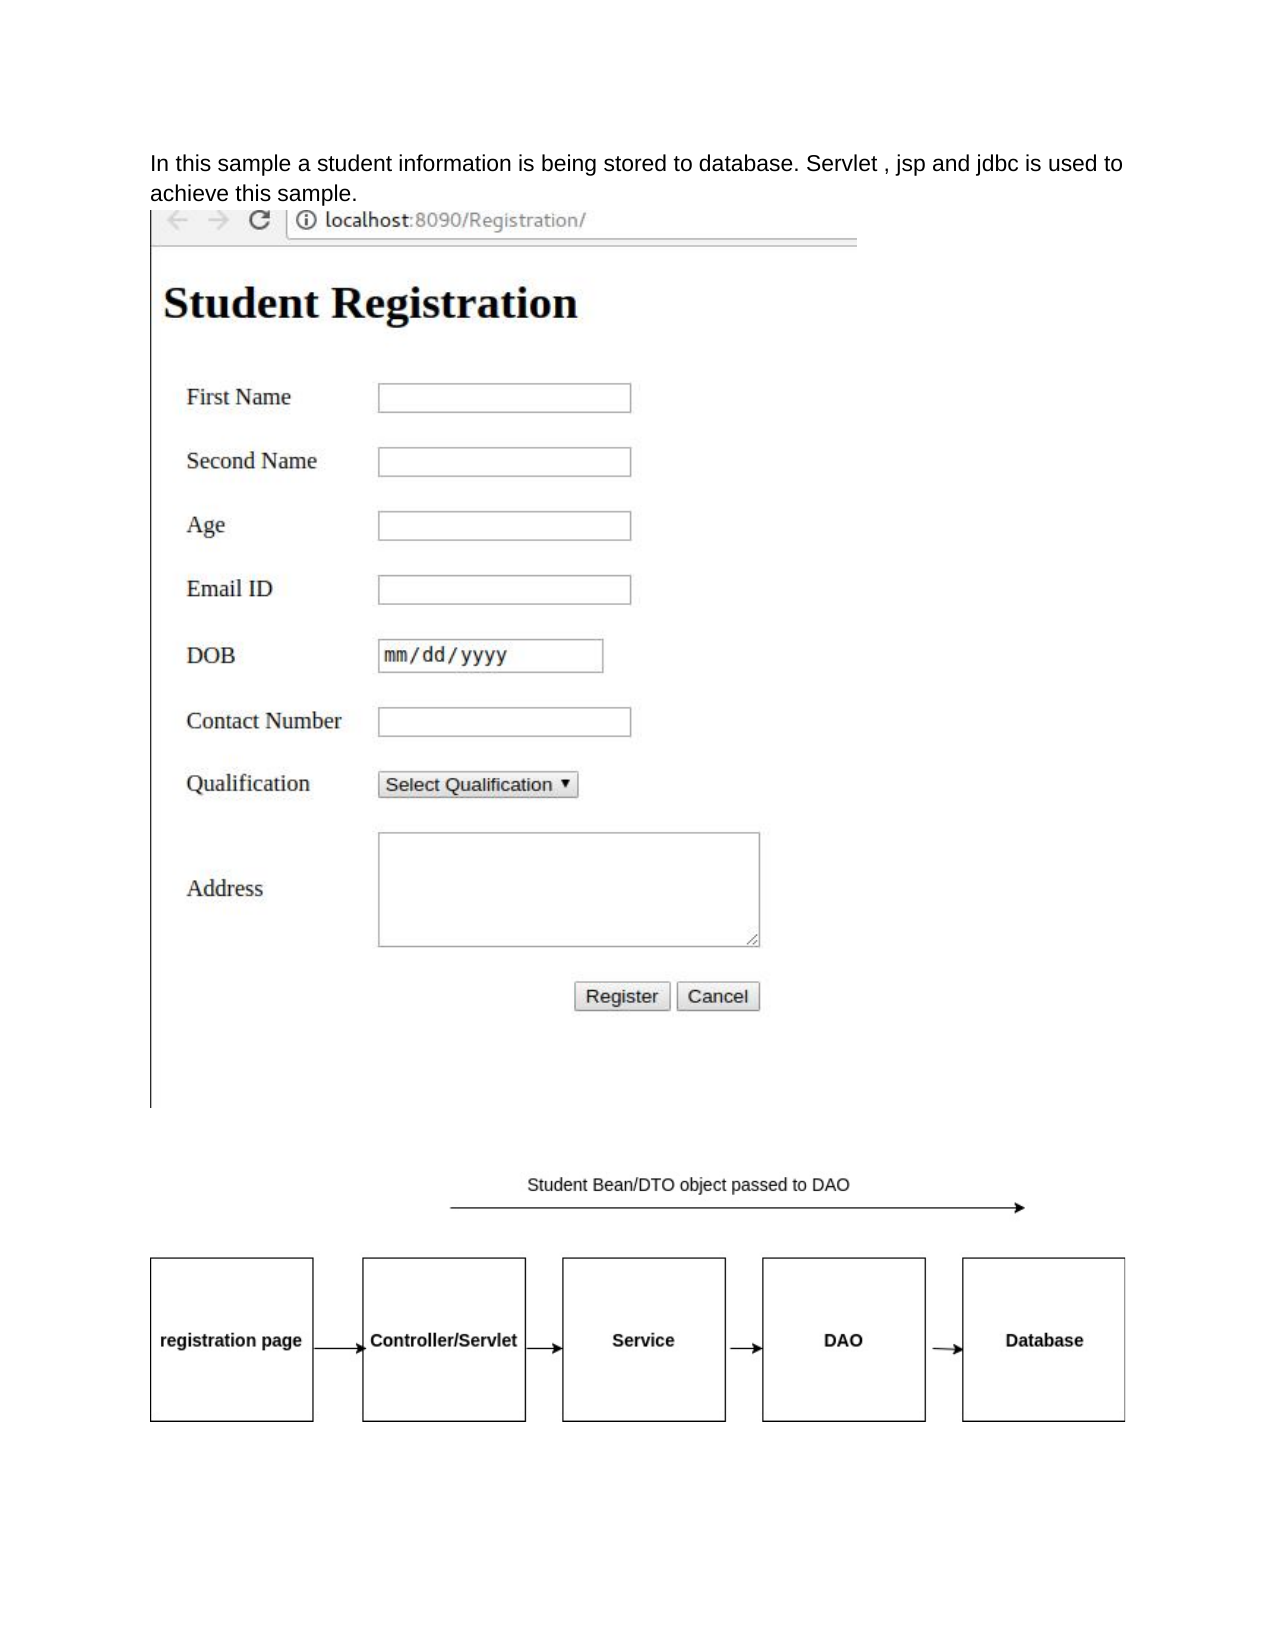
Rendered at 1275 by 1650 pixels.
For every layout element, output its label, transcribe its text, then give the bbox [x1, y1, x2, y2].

text In this sample a student information is being stored to database. Servlet , jsp and jdbc is used to achieve this sample. [150, 150, 1125, 207]
picture [150, 1171, 1125, 1422]
picture [150, 210, 857, 1108]
